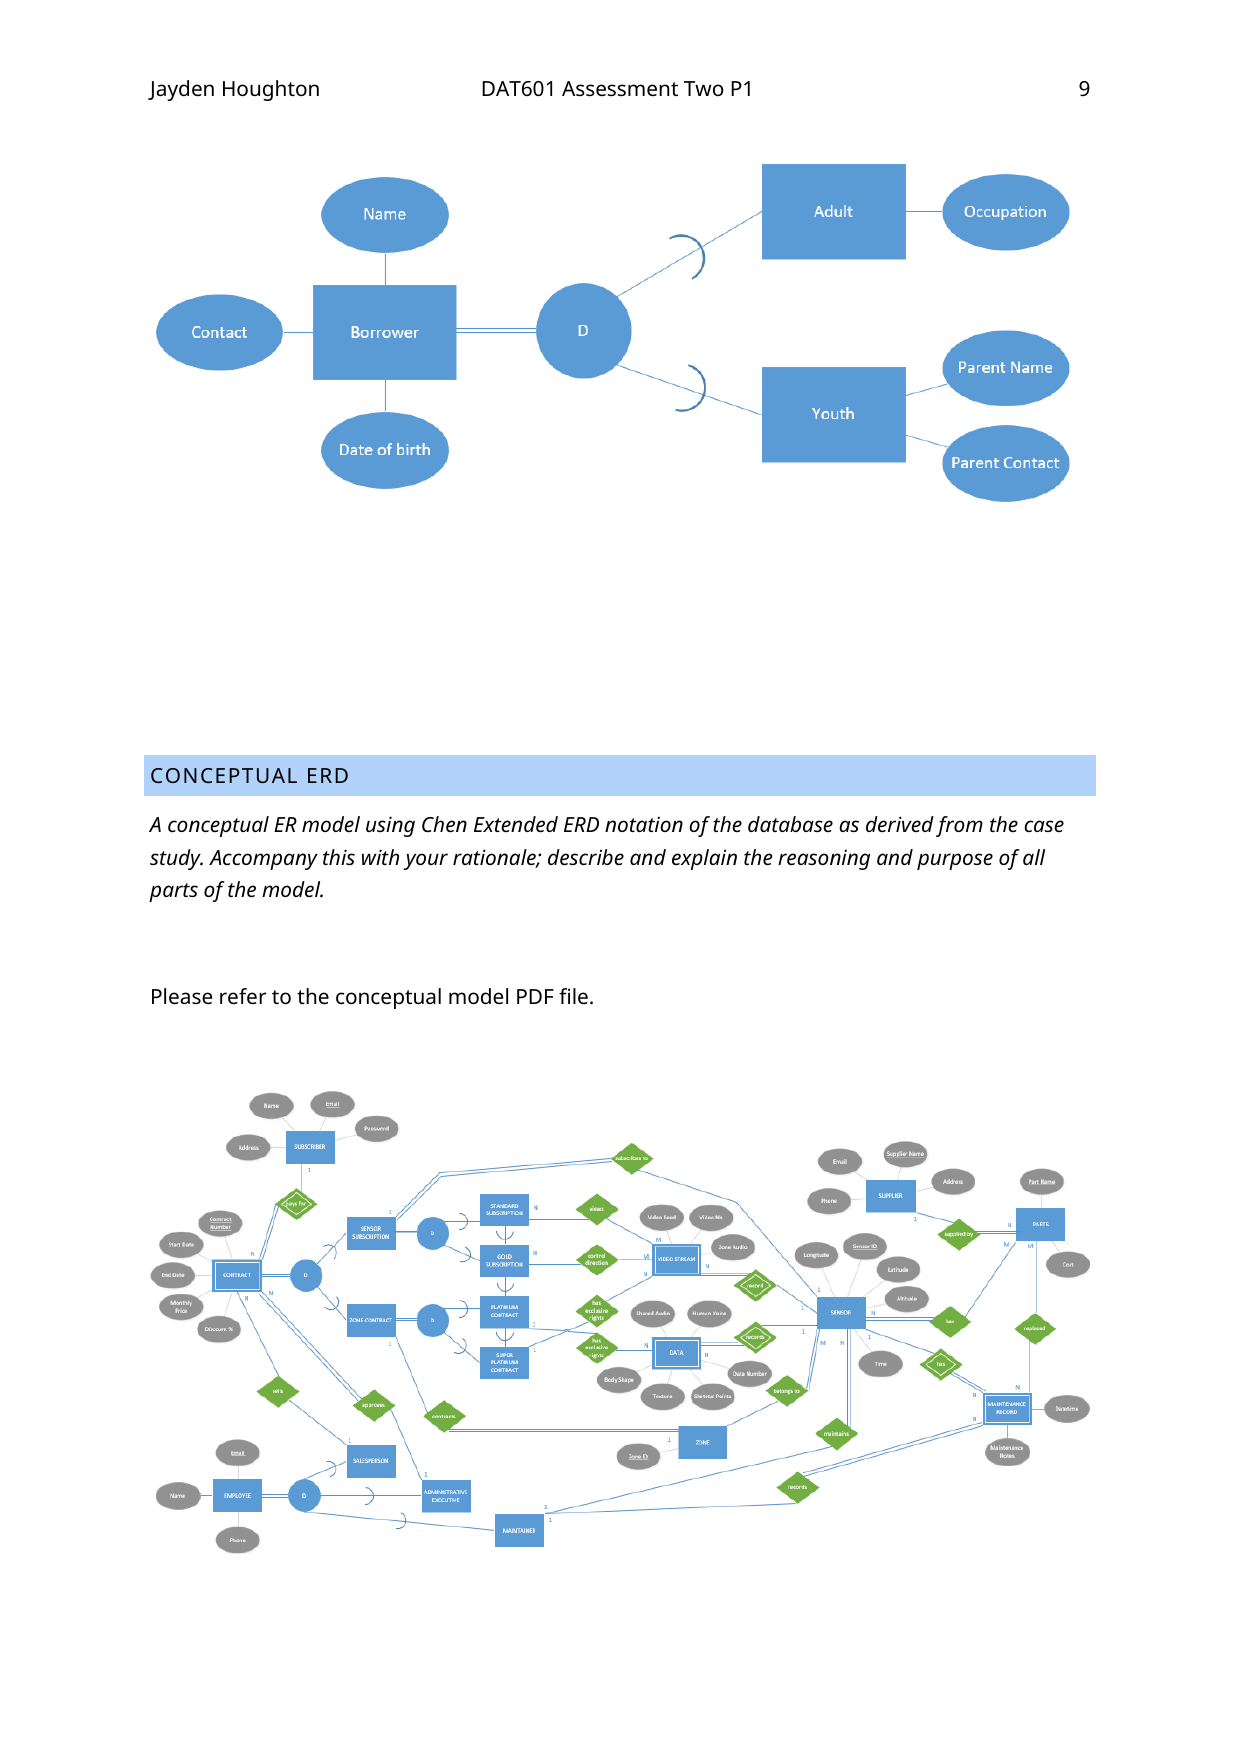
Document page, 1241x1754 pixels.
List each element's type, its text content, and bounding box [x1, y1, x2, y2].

picture [150, 150, 1091, 516]
picture [150, 1089, 1091, 1554]
subtitle Conceptual ERD [150, 761, 1090, 789]
text A conceptual ER model using Chen Extended ERD notation of the database as derived from the case study. Accompany this with your rationale; describe and explain the reasoning and purpose of all parts of the model. [150, 810, 1090, 904]
text Please refer to the conceptual model PDF file. [150, 982, 1090, 1011]
